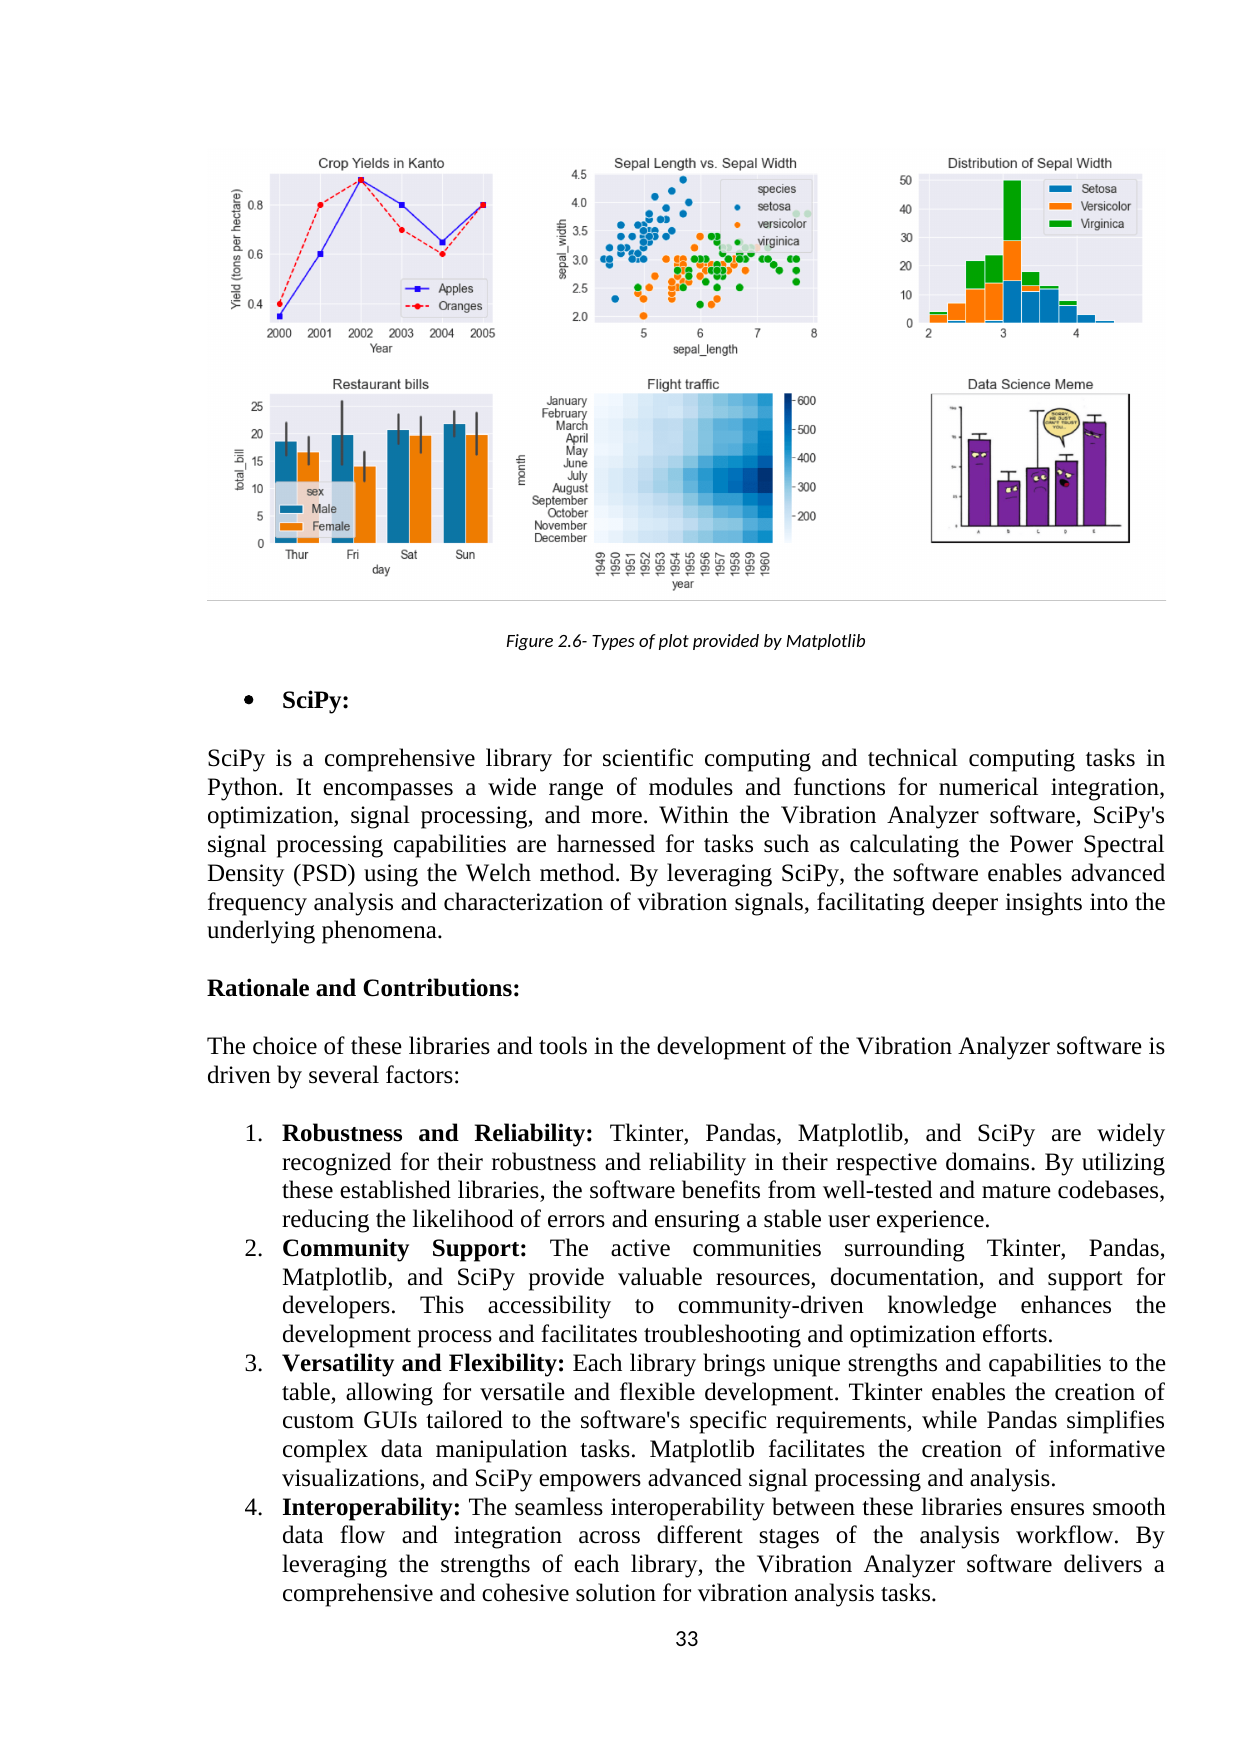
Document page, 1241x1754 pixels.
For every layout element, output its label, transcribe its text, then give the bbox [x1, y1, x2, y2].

picture [206, 147, 1167, 601]
list Rationale and Contributions: [207, 973, 1166, 1002]
text Figure 2.6- Types of plot provided by Matplotlib [338, 630, 1033, 653]
text SciPy is a comprehensive library for scientific computing and technical computing tasks in Python. It encompasses a wide range of modules and functions for numerical integration, optimization, signal processing, and more. Within the Vibration Analyzer software, SciPy's signal processing capabilities are harnessed for tasks such as calculating the Power Spectral Density (PSD) using the Welch method. By leveraging SciPy, the software enables advanced frequency analysis and characterization of vibration signals, facilitating deeper insights into the underlying phenomena. [207, 743, 1166, 944]
list Interoperability: The seamless interoperability between these libraries ensures smooth data flow and integration across different stages of the analysis workflow. By leveraging the strengths of each library, the Vibration Analyzer software delivers a comprehensive and cohesive solution for vibration analysis tasks. [244, 1492, 1166, 1607]
list Community Support: The active communities surrounding Tkinter, Pandas, Matplotlib, and SciPy provide valuable resources, documentation, and support for developers. This accessibility to community-driven knowledge enhances the development process and facilitates troubleshooting and optimization efforts. [244, 1233, 1166, 1348]
list SciPy: [244, 685, 1166, 714]
list Versatility and Flexibility: Each library brings unique strengths and capabilities to the table, allowing for versatile and flexible development. Tkinter enables the creation of custom GUIs tailored to the software's specific requirements, while Pandas simplifies complex data manipulation tasks. Matplotlib facilitates the creation of informative visualizations, and SciPy empowers advanced signal processing and analysis. [244, 1348, 1166, 1492]
list Robustness and Reliability: Tkinter, Pandas, Matplotlib, and SciPy are widely recognized for their robustness and reliability in their respective domains. By utilizing these established libraries, the software benefits from well-tested and mature codebases, reducing the likelihood of errors and ensuring a stable user experience. [244, 1118, 1166, 1233]
text The choice of these libraries and tools in the development of the Vibration Analyzer software is driven by several factors: [207, 1031, 1166, 1089]
